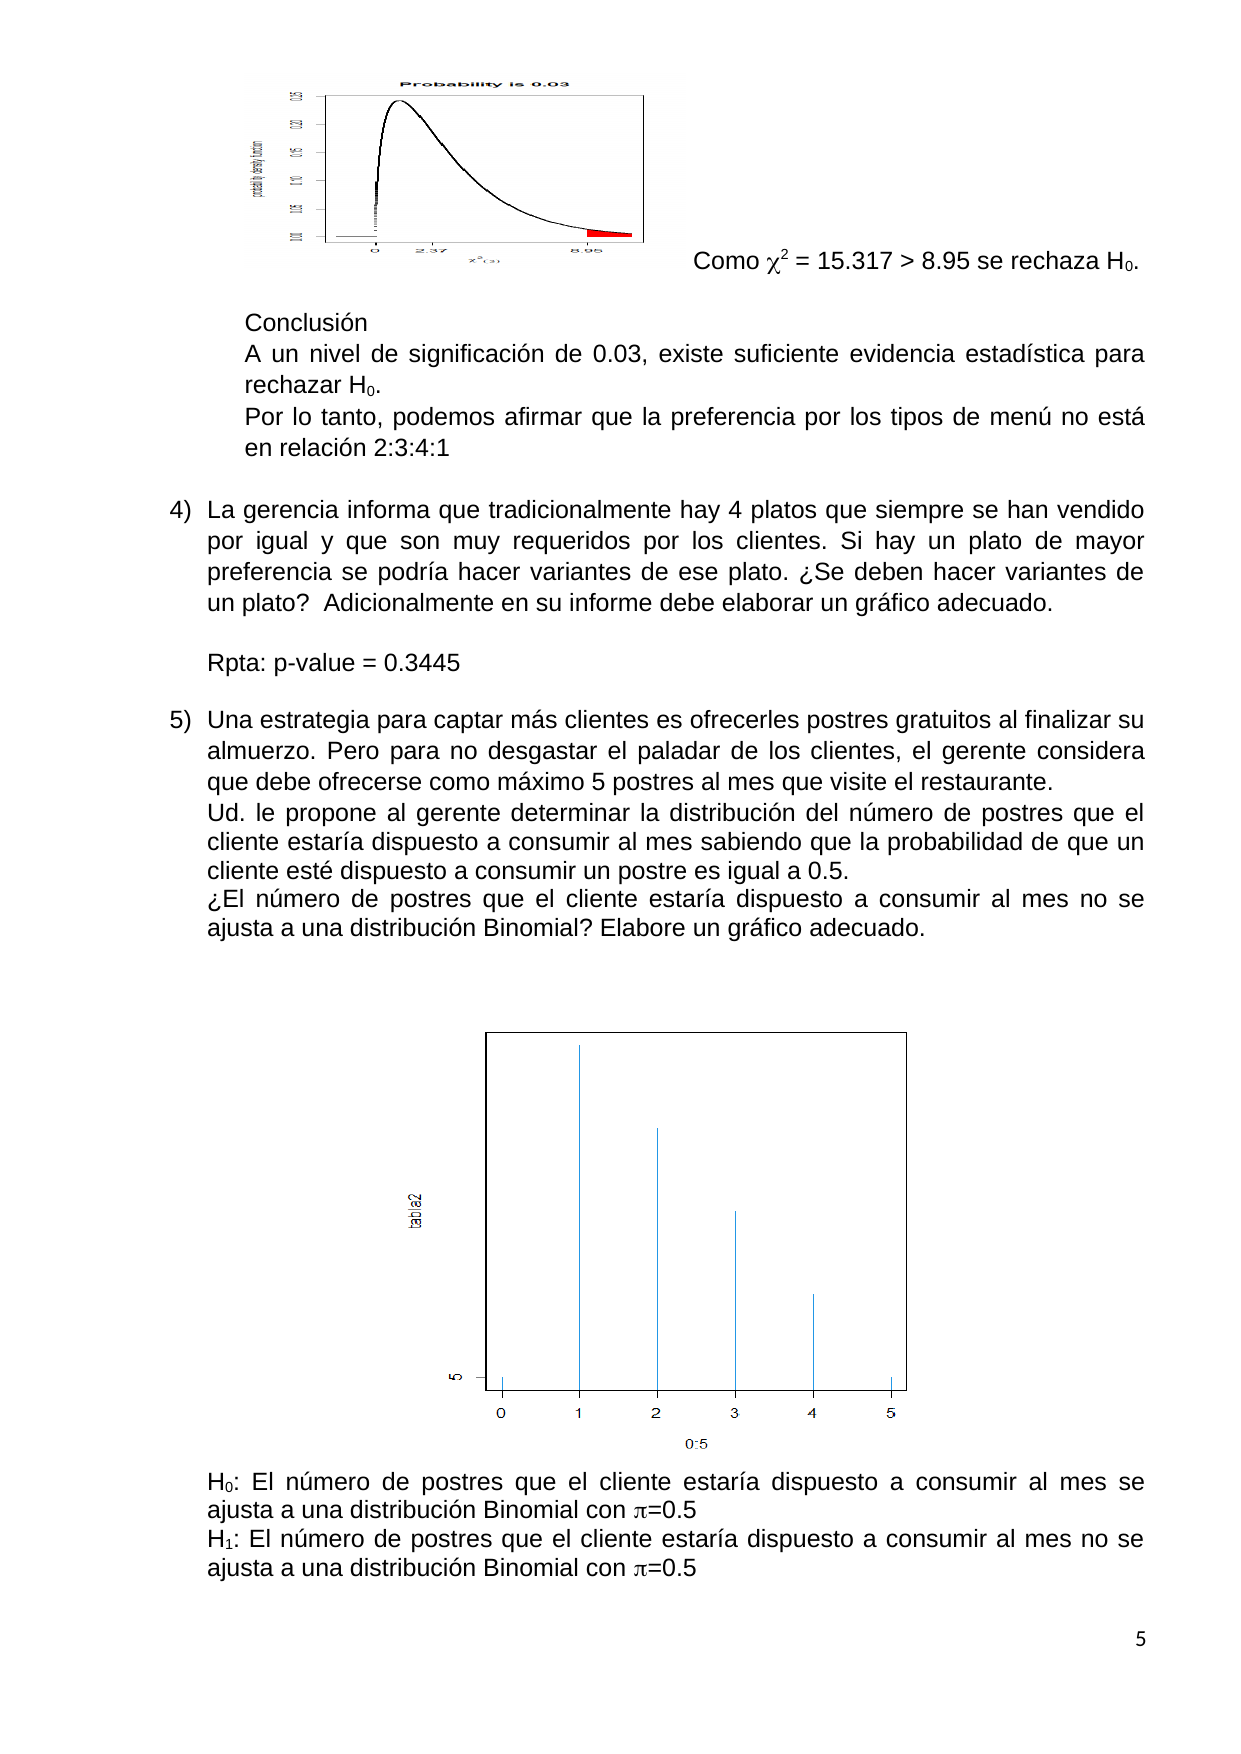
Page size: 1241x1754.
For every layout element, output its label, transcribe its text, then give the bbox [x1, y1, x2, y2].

text ¿El número de postres que el cliente estaría dispuesto a consumir al mes no se ajusta a una distribución Binomial? Elabore un gráfico adecuado. [207, 884, 1146, 942]
list H1: El número de postres que el cliente estaría dispuesto a consumir al mes no se ajusta a una distribución Binomial con =0.5 [207, 1524, 1146, 1582]
list La gerencia informa que tradicionalmente hay 4 platos que siempre se han vendido por igual y que son muy requeridos por los clientes. Si hay un plato de mayor preferencia se podría hacer variantes de ese plato. ¿Se deben hacer variantes de un plato? Adicionalmente en su informe debe elaborar un gráfico adecuado. [169, 495, 1146, 617]
list Conclusión [244, 308, 1146, 337]
text Ud. le propone al gerente determinar la distribución del número de postres que el cliente estaría dispuesto a consumir al mes sabiendo que la probabilidad de que un cliente esté dispuesto a consumir un postre es igual a 0.5. [207, 798, 1146, 884]
list Una estrategia para captar más clientes es ofrecerles postres gratuitos al finalizar su almuerzo. Pero para no desgastar el paladar de los clientes, el gerente considera que debe ofrecerse como máximo 5 postres al mes que visite el restaurante. [169, 705, 1146, 796]
picture [402, 970, 951, 1467]
list Rpta: p-value = 0.3445 [207, 648, 1146, 676]
list H0: El número de postres que el cliente estaría dispuesto a consumir al mes se ajusta a una distribución Binomial con =0.5 [207, 1467, 1146, 1524]
list A un nivel de significación de 0.03, existe suficiente evidencia estadística para rechazar H0. [244, 339, 1146, 399]
picture [244, 73, 686, 270]
list Por lo tanto, podemos afirmar que la preferencia por los tipos de menú no está en relación 2:3:4:1 [244, 402, 1146, 461]
